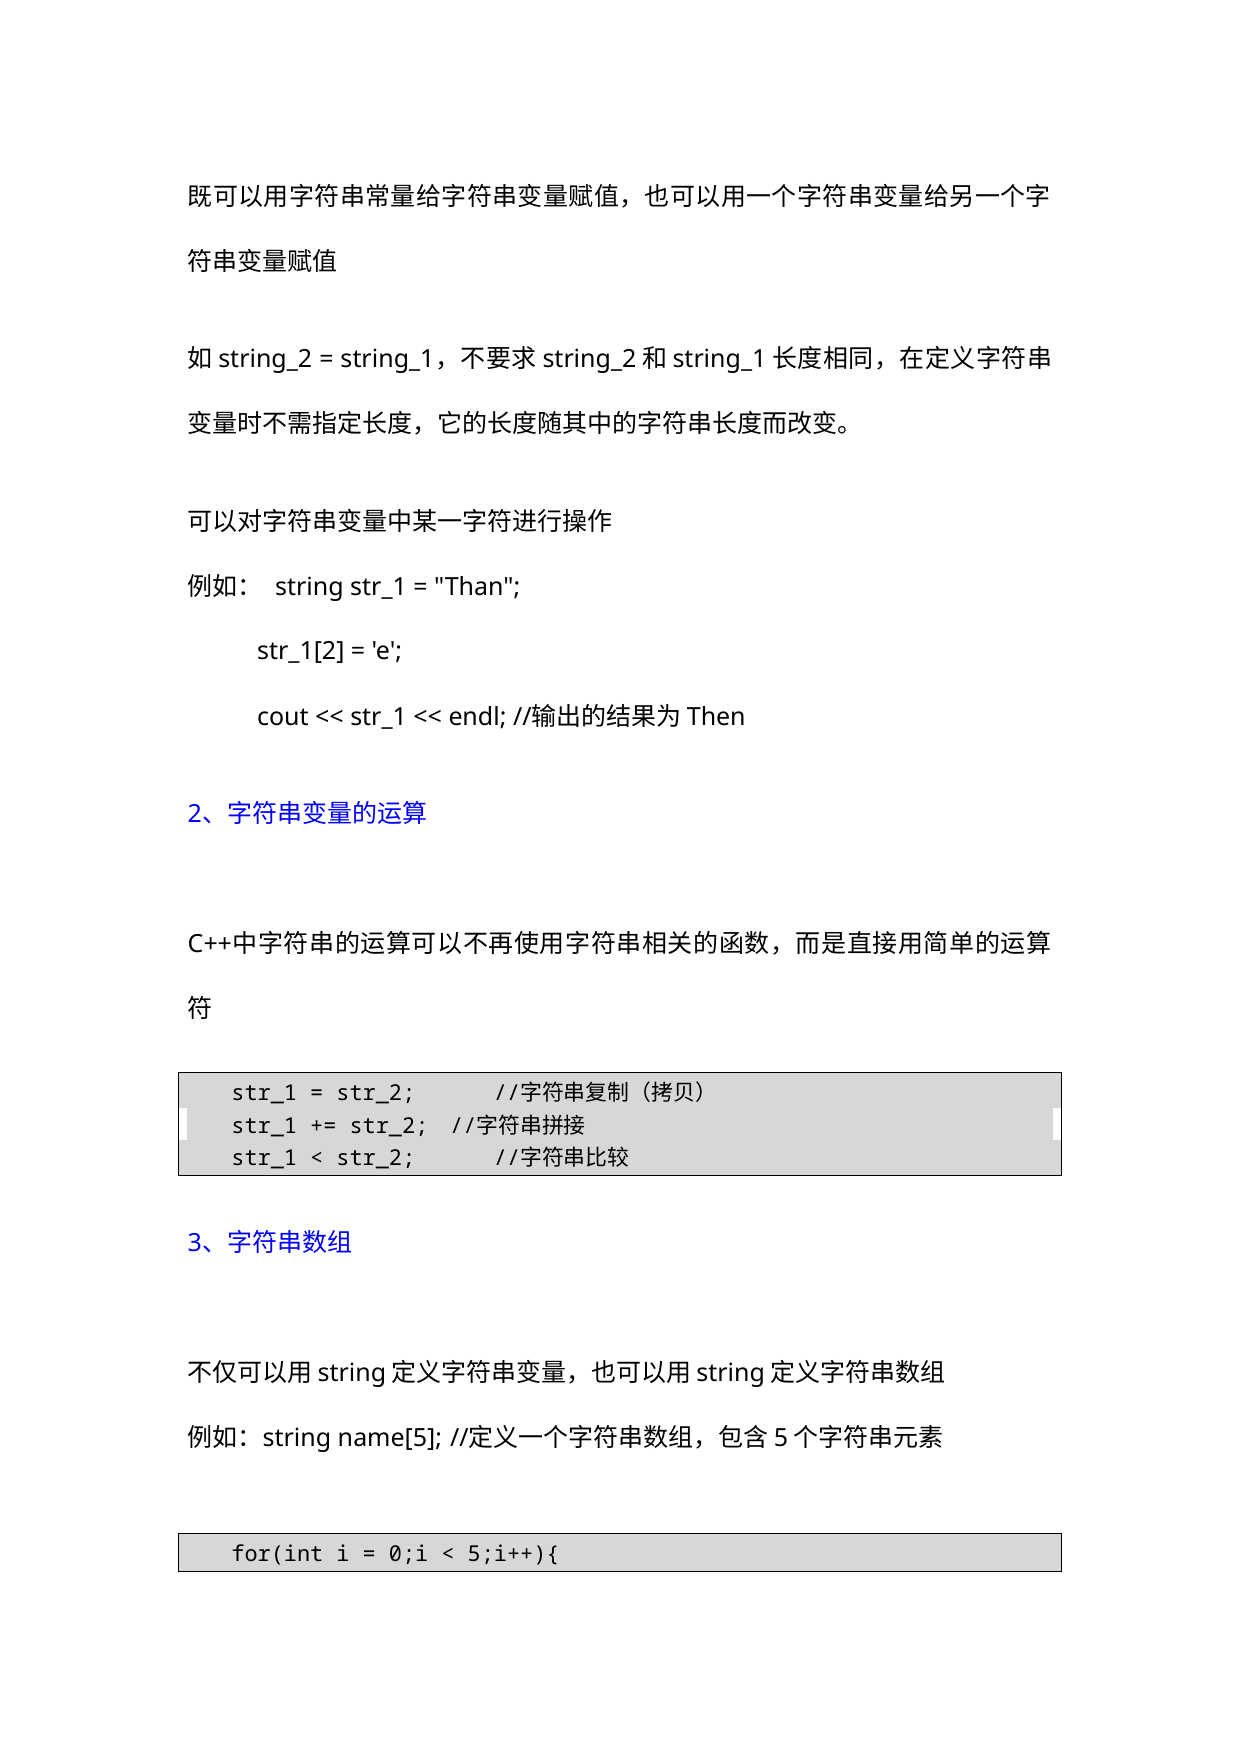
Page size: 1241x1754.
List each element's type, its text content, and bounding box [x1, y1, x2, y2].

text str_1 += str_2; //字符串拼接 [187, 1108, 1053, 1137]
text 例如：string name[5]; //定义一个字符串数组，包含5个字符串元素 [187, 1403, 1053, 1468]
text 不仅可以用string定义字符串变量，也可以用string定义字符串数组 [187, 1338, 1053, 1403]
list 字符串数组 [187, 1208, 1053, 1273]
text C++中字符串的运算可以不再使用字符串相关的函数，而是直接用简单的运算符 [187, 909, 1053, 1039]
text for(int i = 0;i < 5;i++){ [179, 1534, 1061, 1571]
text str_1 = str_2; //字符串复制（拷贝） [179, 1073, 1061, 1108]
text 如string_2 = string_1，不要求string_2和string_1长度相同，在定义字符串变量时不需指定长度，它的长度随其中的字符串长度而改变。 [187, 324, 1053, 454]
text str_1 < str_2; //字符串比较 [179, 1137, 1061, 1175]
text 可以对字符串变量中某一字符进行操作 [187, 487, 1053, 552]
text cout << str_1 << endl; //输出的结果为Then [187, 682, 1053, 747]
text 例如： string str_1 = "Than"; [187, 552, 1053, 617]
text 既可以用字符串常量给字符串变量赋值，也可以用一个字符串变量给另一个字符串变量赋值 [187, 162, 1053, 292]
list 字符串变量的运算 [187, 779, 1053, 844]
text str_1[2] = 'e'; [187, 617, 1053, 682]
